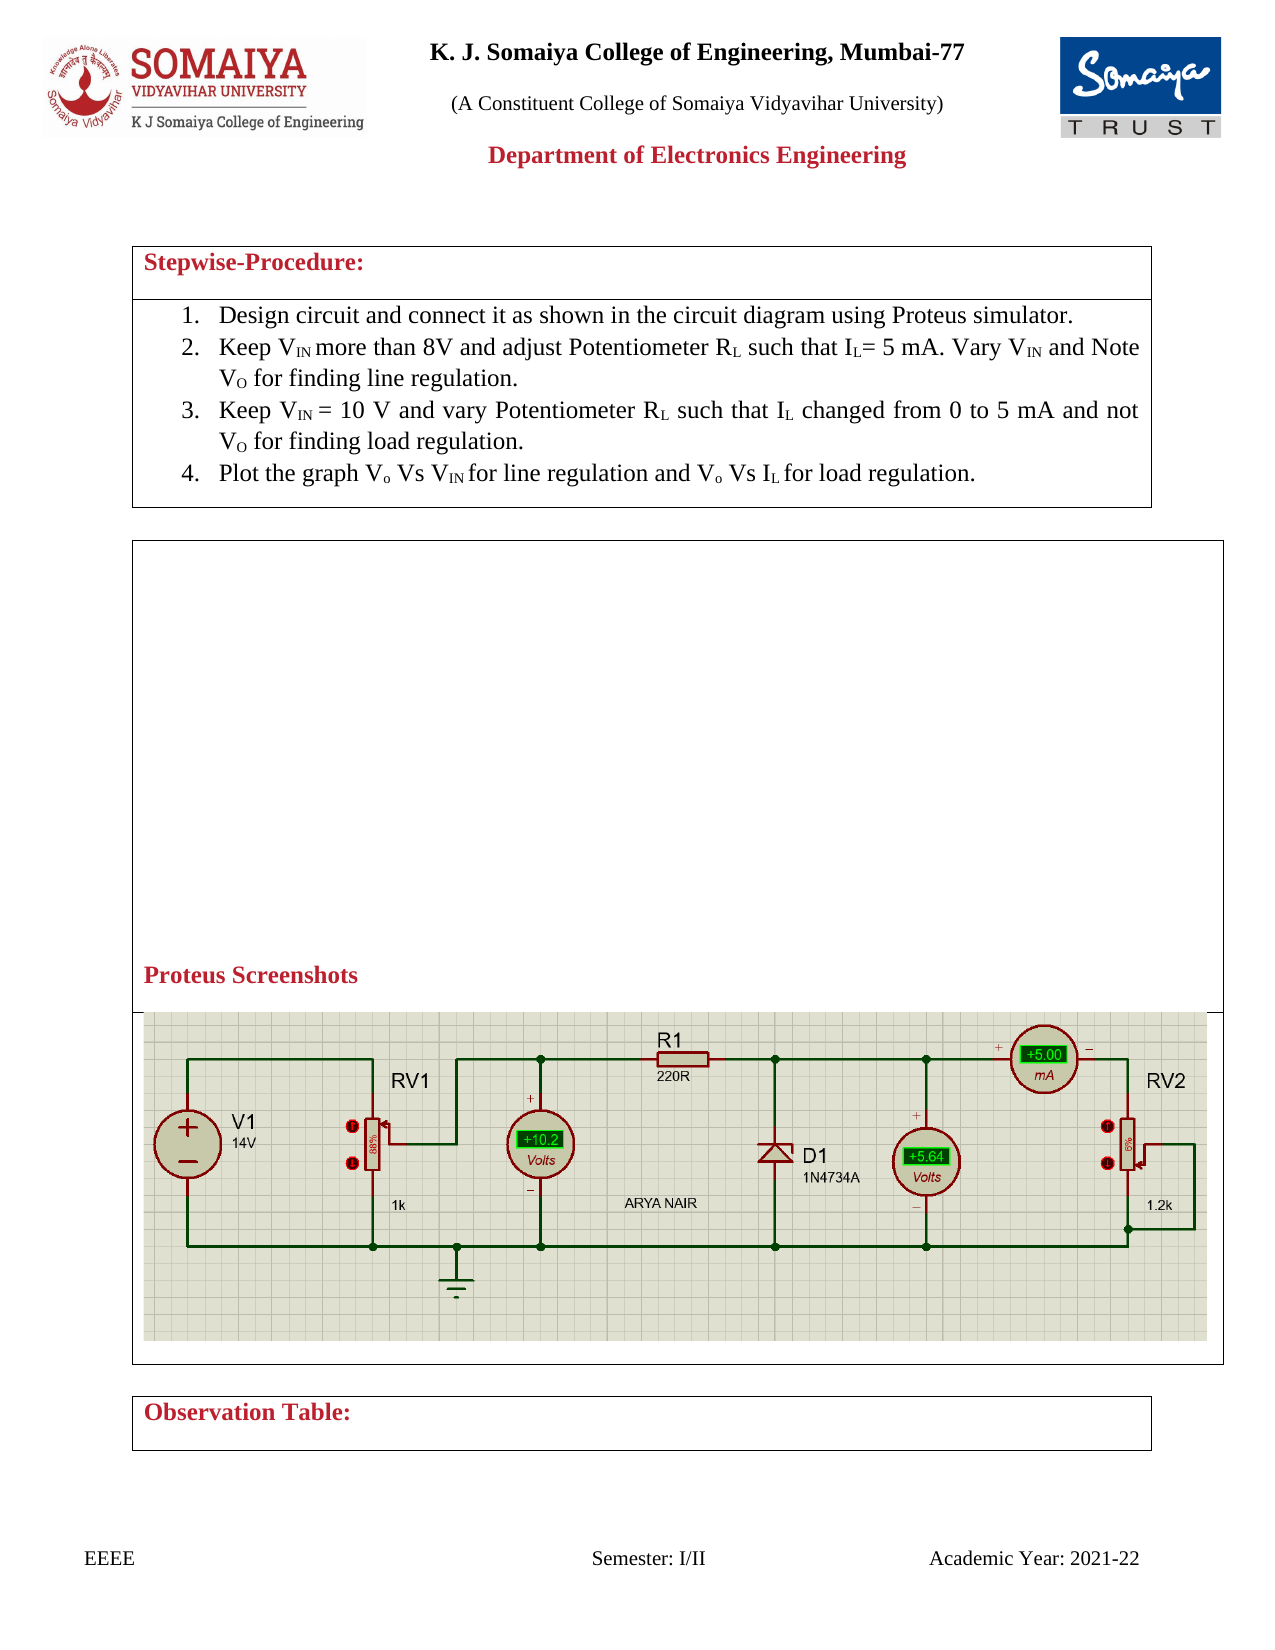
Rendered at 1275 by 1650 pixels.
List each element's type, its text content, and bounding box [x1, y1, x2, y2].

table_header Proteus Screenshots [133, 541, 1223, 1012]
picture [143, 1012, 1207, 1341]
table_header Observation Table: [133, 1397, 1151, 1449]
table_cell [133, 1013, 1223, 1364]
picture [42, 37, 367, 138]
table_cell Design circuit and connect it as shown in the circuit diagram using Proteus simulator. Keep VIN more than 8V and adjust Potentiometer RL such that IL= 5 mA. Vary VIN and Note VO for finding line regulation. Keep VIN = 10 V and vary Potentiometer RL such that IL changed from 0 to 5 mA and not VO for finding load regulation. Plot the graph Vo Vs VIN for line regulation and Vo Vs IL for load regulation. [133, 300, 1151, 507]
picture [1060, 37, 1222, 138]
table_header Stepwise-Procedure: [133, 247, 1151, 299]
